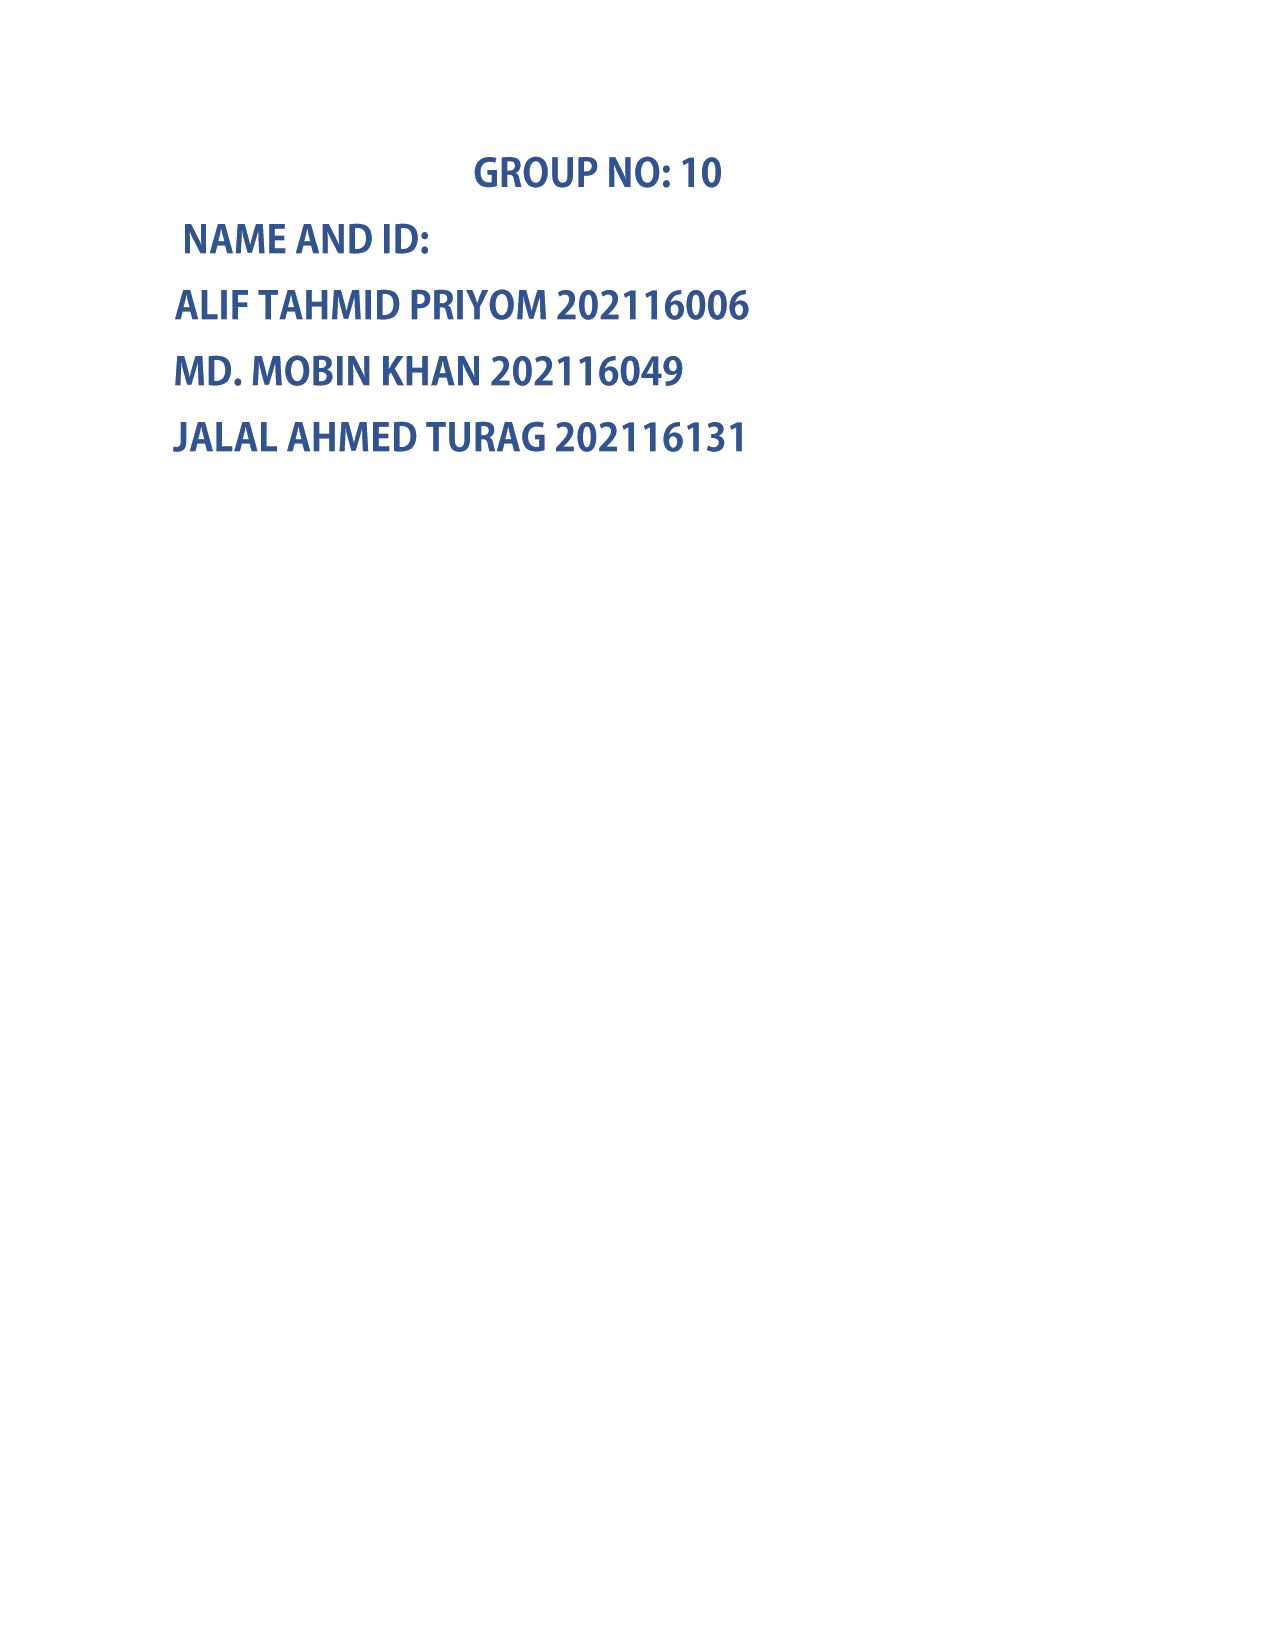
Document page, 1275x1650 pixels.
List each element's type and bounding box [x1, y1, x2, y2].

picture [150, 348, 705, 396]
picture [150, 216, 450, 264]
picture [150, 414, 777, 462]
picture [150, 282, 770, 330]
picture [150, 149, 743, 198]
